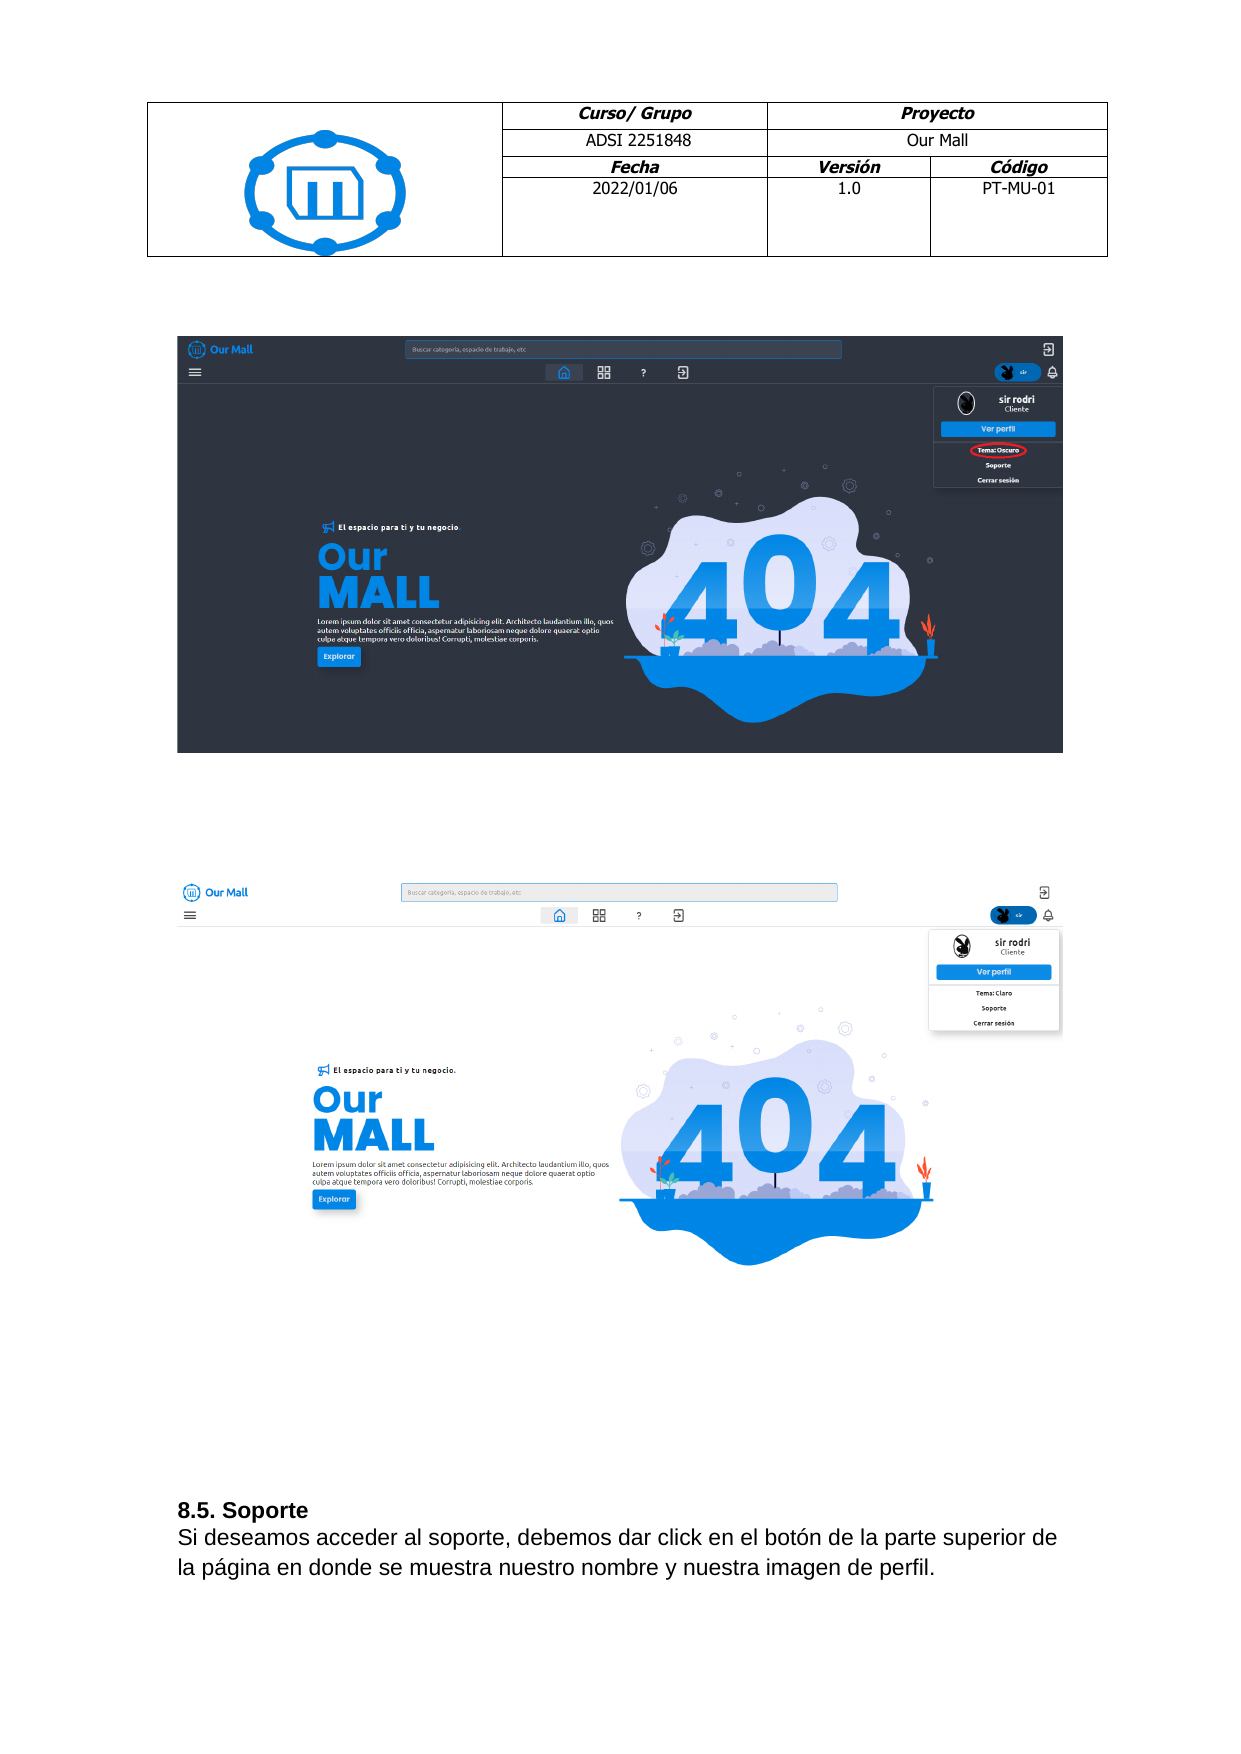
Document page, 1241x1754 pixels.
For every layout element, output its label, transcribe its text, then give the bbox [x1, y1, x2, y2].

picture [177, 336, 1063, 753]
picture [177, 879, 1063, 1291]
picture [239, 130, 411, 256]
text Si deseamos acceder al soporte, debemos dar click en el botón de la parte superior de la página en donde se muestra nuestro nombre y nuestra imagen de perfil. [177, 1524, 1063, 1580]
subtitle 8.5. Soporte [177, 1497, 1063, 1524]
